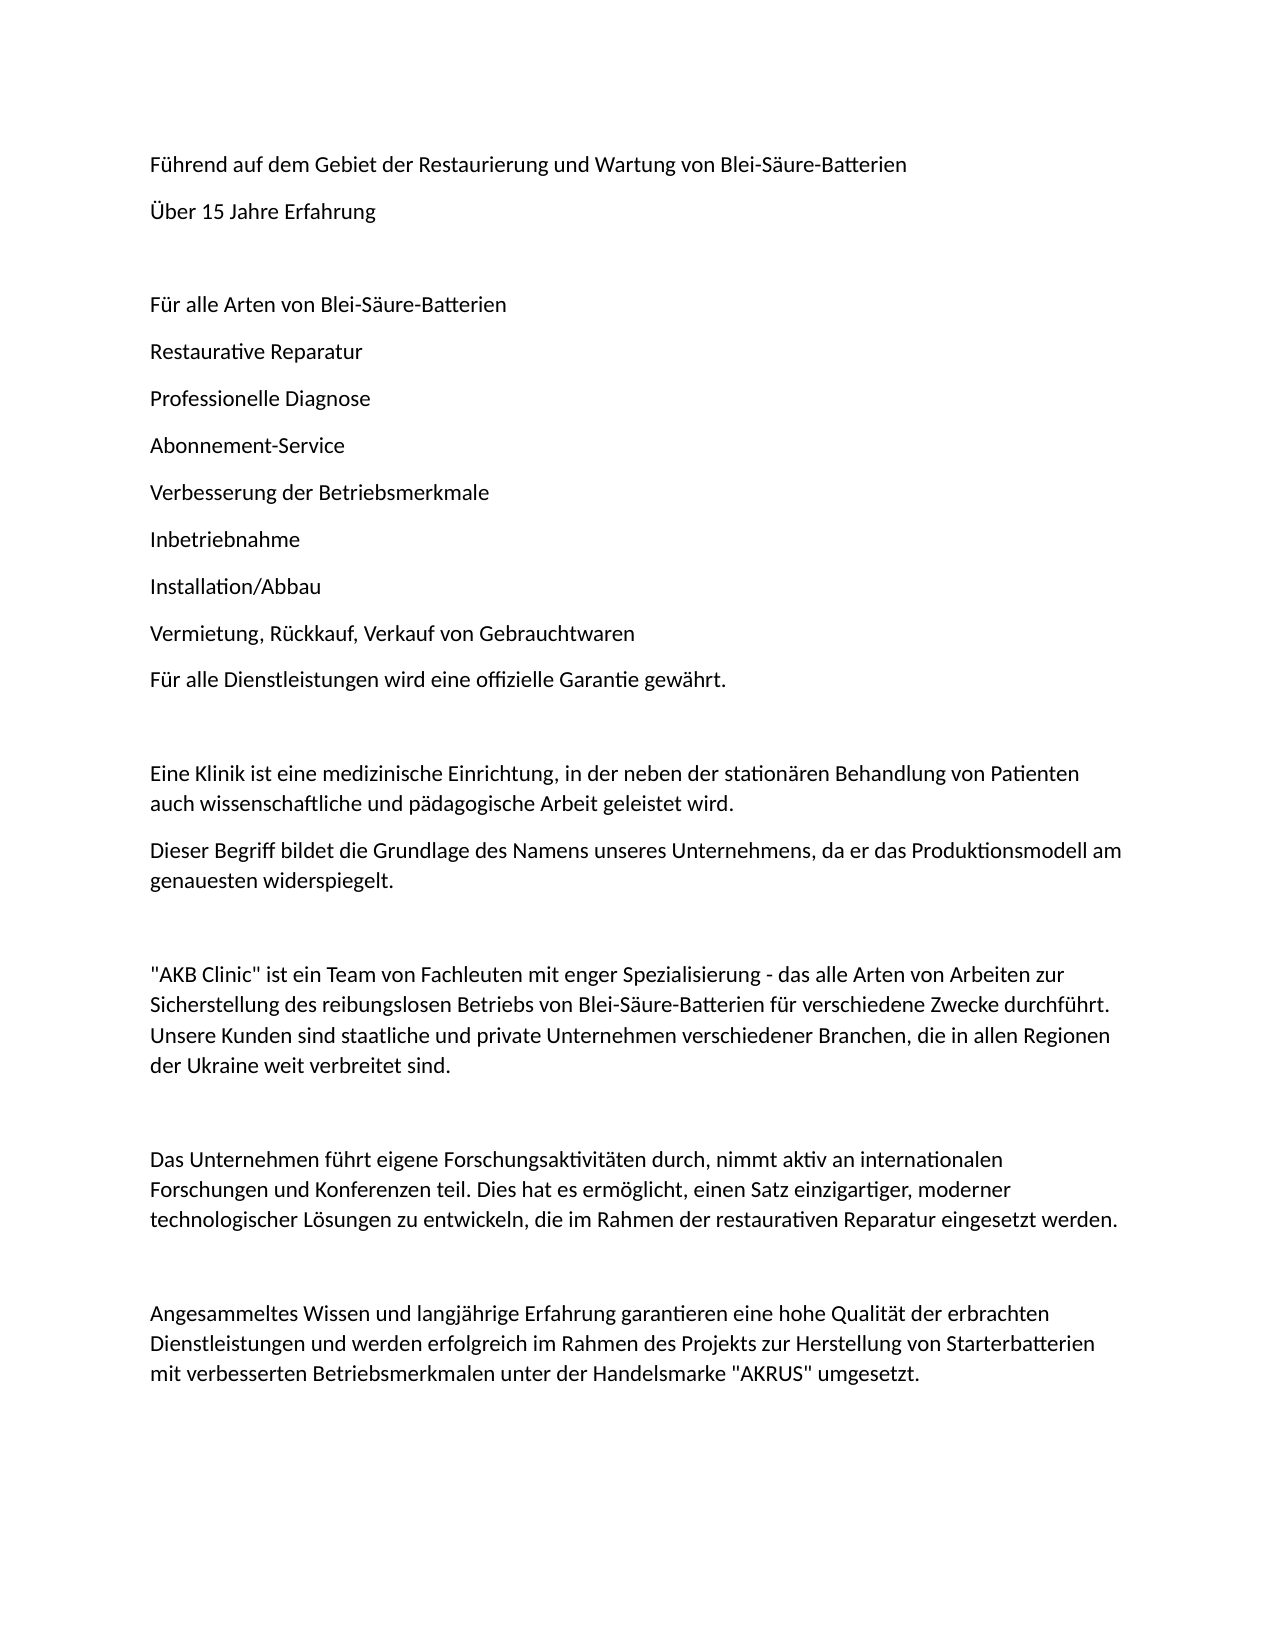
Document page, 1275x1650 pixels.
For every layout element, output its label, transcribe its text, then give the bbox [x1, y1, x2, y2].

text Professionelle Diagnose [150, 384, 1125, 412]
text Für alle Arten von Blei-Säure-Batterien [150, 291, 1125, 319]
text Das Unternehmen führt eigene Forschungsaktivitäten durch, nimmt aktiv an internationalen Forschungen und Konferenzen teil. Dies hat es ermöglicht, einen Satz einzigartiger, moderner technologischer Lösungen zu entwickeln, die im Rahmen der restaurativen Reparatur eingesetzt werden. [150, 1145, 1125, 1233]
text Angesammeltes Wissen und langjährige Erfahrung garantieren eine hohe Qualität der erbrachten Dienstleistungen und werden erfolgreich im Rahmen des Projekts zur Herstellung von Starterbatterien mit verbesserten Betriebsmerkmalen unter der Handelsmarke "AKRUS" umgesetzt. [150, 1299, 1125, 1387]
text Restaurative Reparatur [150, 337, 1125, 366]
text Über 15 Jahre Erfahrung [150, 197, 1125, 225]
text "AKB Clinic" ist ein Team von Fachleuten mit enger Spezialisierung - das alle Arten von Arbeiten zur Sicherstellung des reibungslosen Betriebs von Blei-Säure-Batterien für verschiedene Zwecke durchführt. Unsere Kunden sind staatliche und private Unternehmen verschiedener Branchen, die in allen Regionen der Ukraine weit verbreitet sind. [150, 960, 1125, 1079]
text Dieser Begriff bildet die Grundlage des Namens unseres Unternehmens, da er das Produktionsmodell am genauesten widerspiegelt. [150, 836, 1125, 895]
text Inbetriebnahme [150, 525, 1125, 553]
text Installation/Abbau [150, 572, 1125, 600]
text Für alle Dienstleistungen wird eine offizielle Garantie gewährt. [150, 666, 1125, 694]
text Abonnement-Service [150, 431, 1125, 459]
text Führend auf dem Gebiet der Restaurierung und Wartung von Blei-Säure-Batterien [150, 150, 1125, 178]
text Vermietung, Rückkauf, Verkauf von Gebrauchtwaren [150, 619, 1125, 647]
text Eine Klinik ist eine medizinische Einrichtung, in der neben der stationären Behandlung von Patienten auch wissenschaftliche und pädagogische Arbeit geleistet wird. [150, 759, 1125, 818]
text Verbesserung der Betriebsmerkmale [150, 478, 1125, 506]
